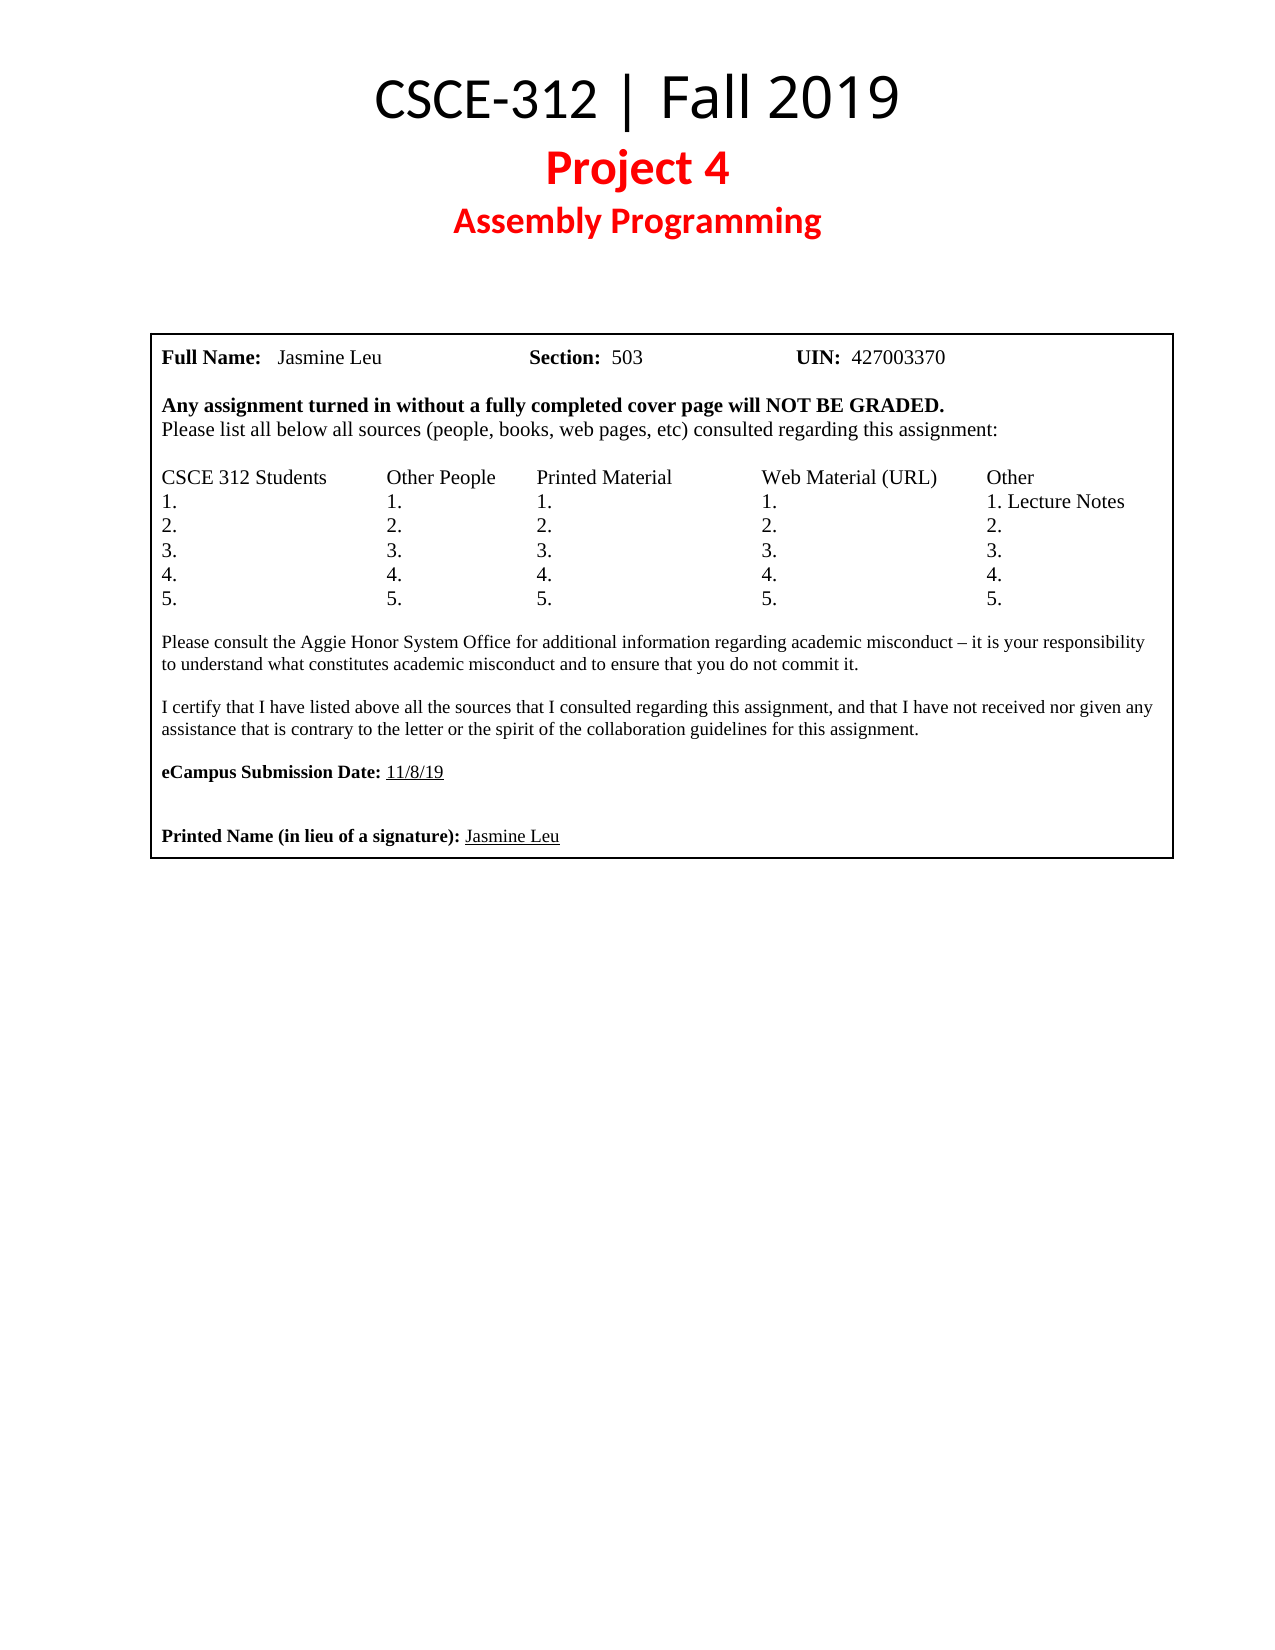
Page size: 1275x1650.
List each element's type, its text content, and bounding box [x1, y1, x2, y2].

table_header Full Name: Jasmine Leu Section: 503 UIN: 427003370 Any assignment turned in without a fully completed cover page will NOT BE GRADED. Please list all below all sources (people, books, web pages, etc) consulted regarding this assignment: CSCE 312 Students Other People Printed Material Web Material (URL) Other 1. 1. 1. 1. 1. Lecture Notes 2. 2. 2. 2. 2. 3. 3. 3. 3. 3. 4. 4. 4. 4. 4. 5. 5. 5. 5. 5. Please consult the Aggie Honor System Office for additional information regarding academic misconduct – it is your responsibility to understand what constitutes academic misconduct and to ensure that you do not commit it. I certify that I have listed above all the sources that I consulted regarding this assignment, and that I have not received nor given any assistance that is contrary to the letter or the spirit of the collaboration guidelines for this assignment. eCampus Submission Date: 11/8/19 Printed Name (in lieu of a signature): Jasmine Leu [152, 335, 1172, 857]
subtitle Project 4 [150, 136, 1125, 197]
subtitle CSCE-312 | Fall 2019 [150, 56, 1125, 136]
subtitle Assembly Programming [150, 197, 1125, 243]
